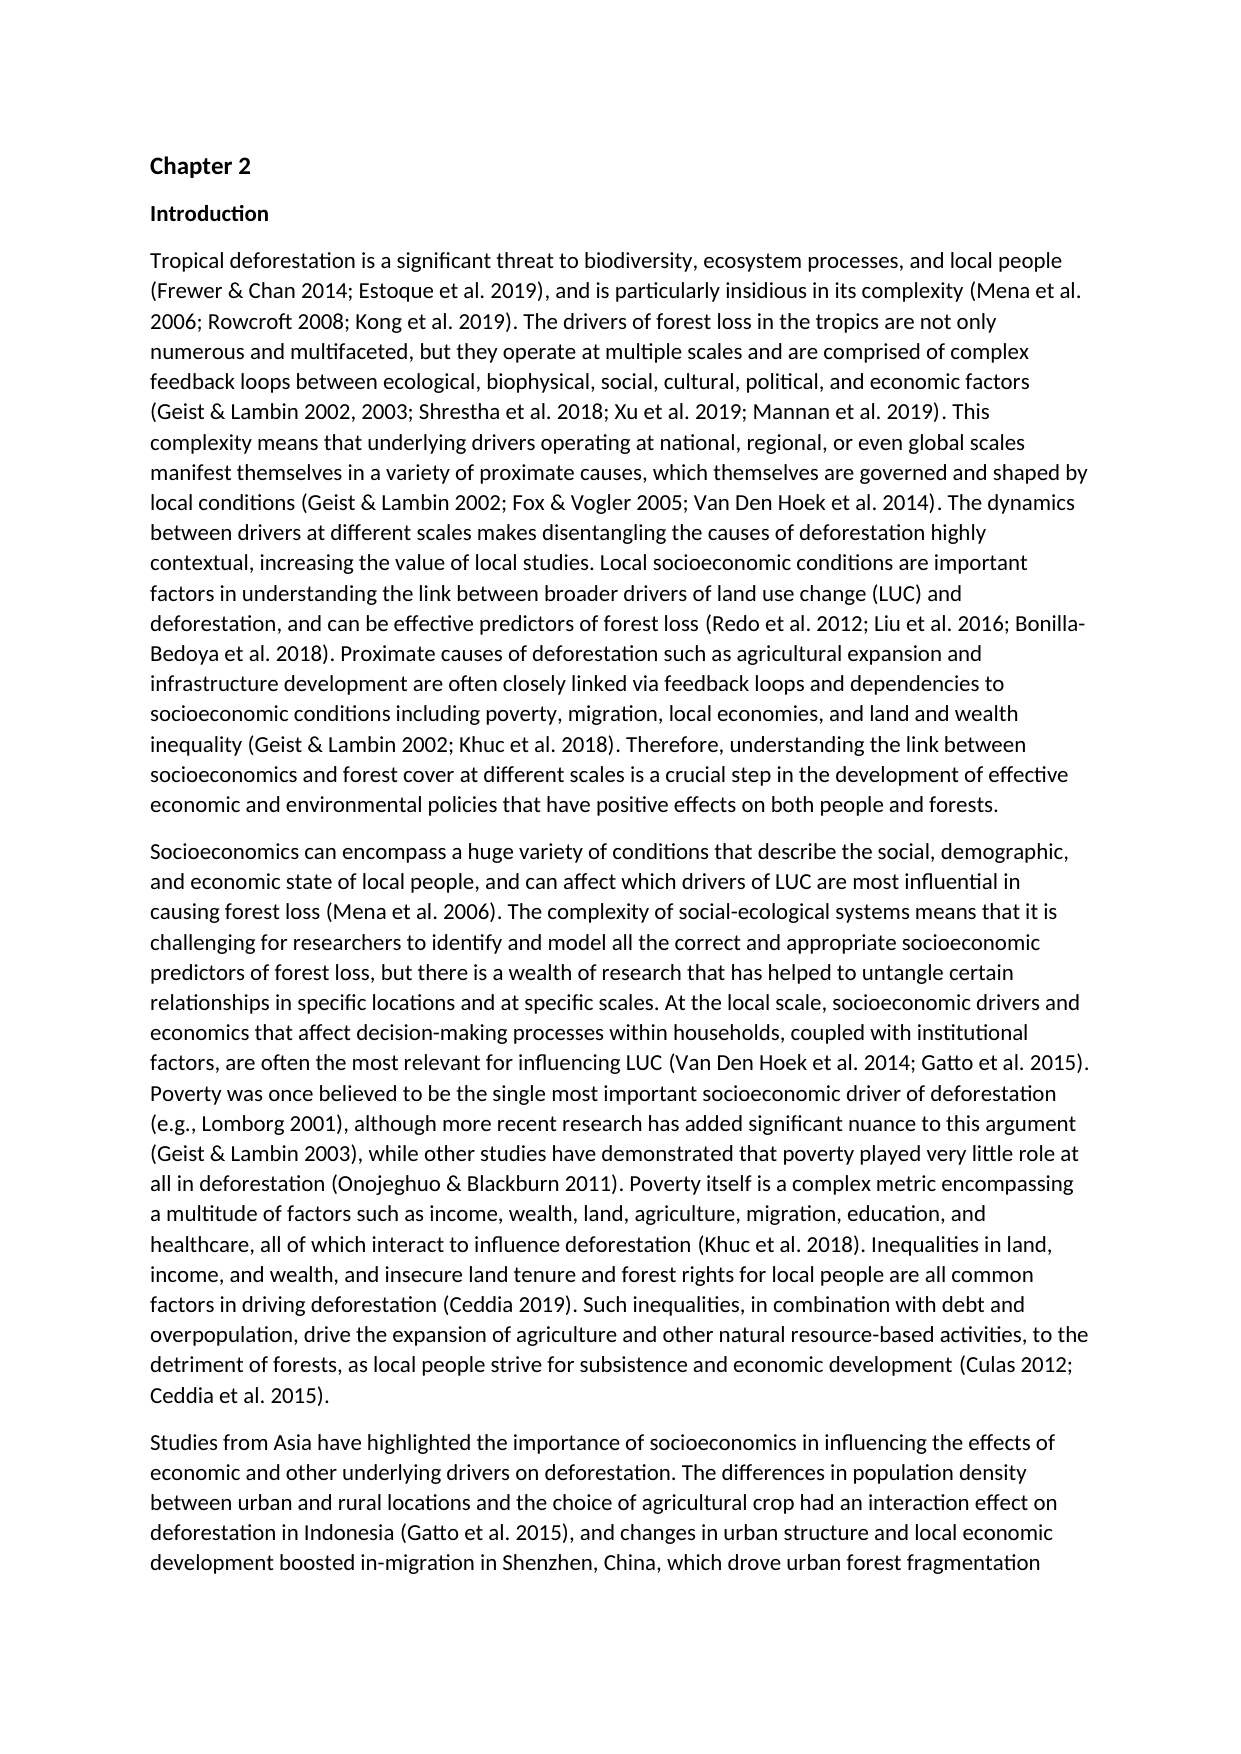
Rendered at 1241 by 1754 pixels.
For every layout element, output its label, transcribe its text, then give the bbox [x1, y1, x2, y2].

text Tropical deforestation is a significant threat to biodiversity, ecosystem processes, and local people (Frewer & Chan 2014; Estoque et al. 2019), and is particularly insidious in its complexity (Mena et al. 2006; Rowcroft 2008; Kong et al. 2019). The drivers of forest loss in the tropics are not only numerous and multifaceted, but they operate at multiple scales and are comprised of complex feedback loops between ecological, biophysical, social, cultural, political, and economic factors (Geist & Lambin 2002, 2003; Shrestha et al. 2018; Xu et al. 2019; Mannan et al. 2019). This complexity means that underlying drivers operating at national, regional, or even global scales manifest themselves in a variety of proximate causes, which themselves are governed and shaped by local conditions (Geist & Lambin 2002; Fox & Vogler 2005; Van Den Hoek et al. 2014). The dynamics between drivers at different scales makes disentangling the causes of deforestation highly contextual, increasing the value of local studies. Local socioeconomic conditions are important factors in understanding the link between broader drivers of land use change (LUC) and deforestation, and can be effective predictors of forest loss (Redo et al. 2012; Liu et al. 2016; Bonilla-Bedoya et al. 2018). Proximate causes of deforestation such as agricultural expansion and infrastructure development are often closely linked via feedback loops and dependencies to socioeconomic conditions including poverty, migration, local economies, and land and wealth inequality (Geist & Lambin 2002; Khuc et al. 2018). Therefore, understanding the link between socioeconomics and forest cover at different scales is a crucial step in the development of effective economic and environmental policies that have positive effects on both people and forests. [150, 246, 1090, 818]
text Socioeconomics can encompass a huge variety of conditions that describe the social, demographic, and economic state of local people, and can affect which drivers of LUC are most influential in causing forest loss (Mena et al. 2006). The complexity of social-ecological systems means that it is challenging for researchers to identify and model all the correct and appropriate socioeconomic predictors of forest loss, but there is a wealth of research that has helped to untangle certain relationships in specific locations and at specific scales. At the local scale, socioeconomic drivers and economics that affect decision-making processes within households, coupled with institutional factors, are often the most relevant for influencing LUC (Van Den Hoek et al. 2014; Gatto et al. 2015). Poverty was once believed to be the single most important socioeconomic driver of deforestation (e.g., Lomborg 2001), although more recent research has added significant nuance to this argument (Geist & Lambin 2003), while other studies have demonstrated that poverty played very little role at all in deforestation (Onojeghuo & Blackburn 2011). Poverty itself is a complex metric encompassing a multitude of factors such as income, wealth, land, agriculture, migration, education, and healthcare, all of which interact to influence deforestation (Khuc et al. 2018). Inequalities in land, income, and wealth, and insecure land tenure and forest rights for local people are all common factors in driving deforestation (Ceddia 2019). Such inequalities, in combination with debt and overpopulation, drive the expansion of agriculture and other natural resource-based activities, to the detriment of forests, as local people strive for subsistence and economic development (Culas 2012; Ceddia et al. 2015). [150, 837, 1090, 1409]
text Introduction [150, 199, 1090, 228]
text Chapter 2 [150, 150, 1090, 181]
